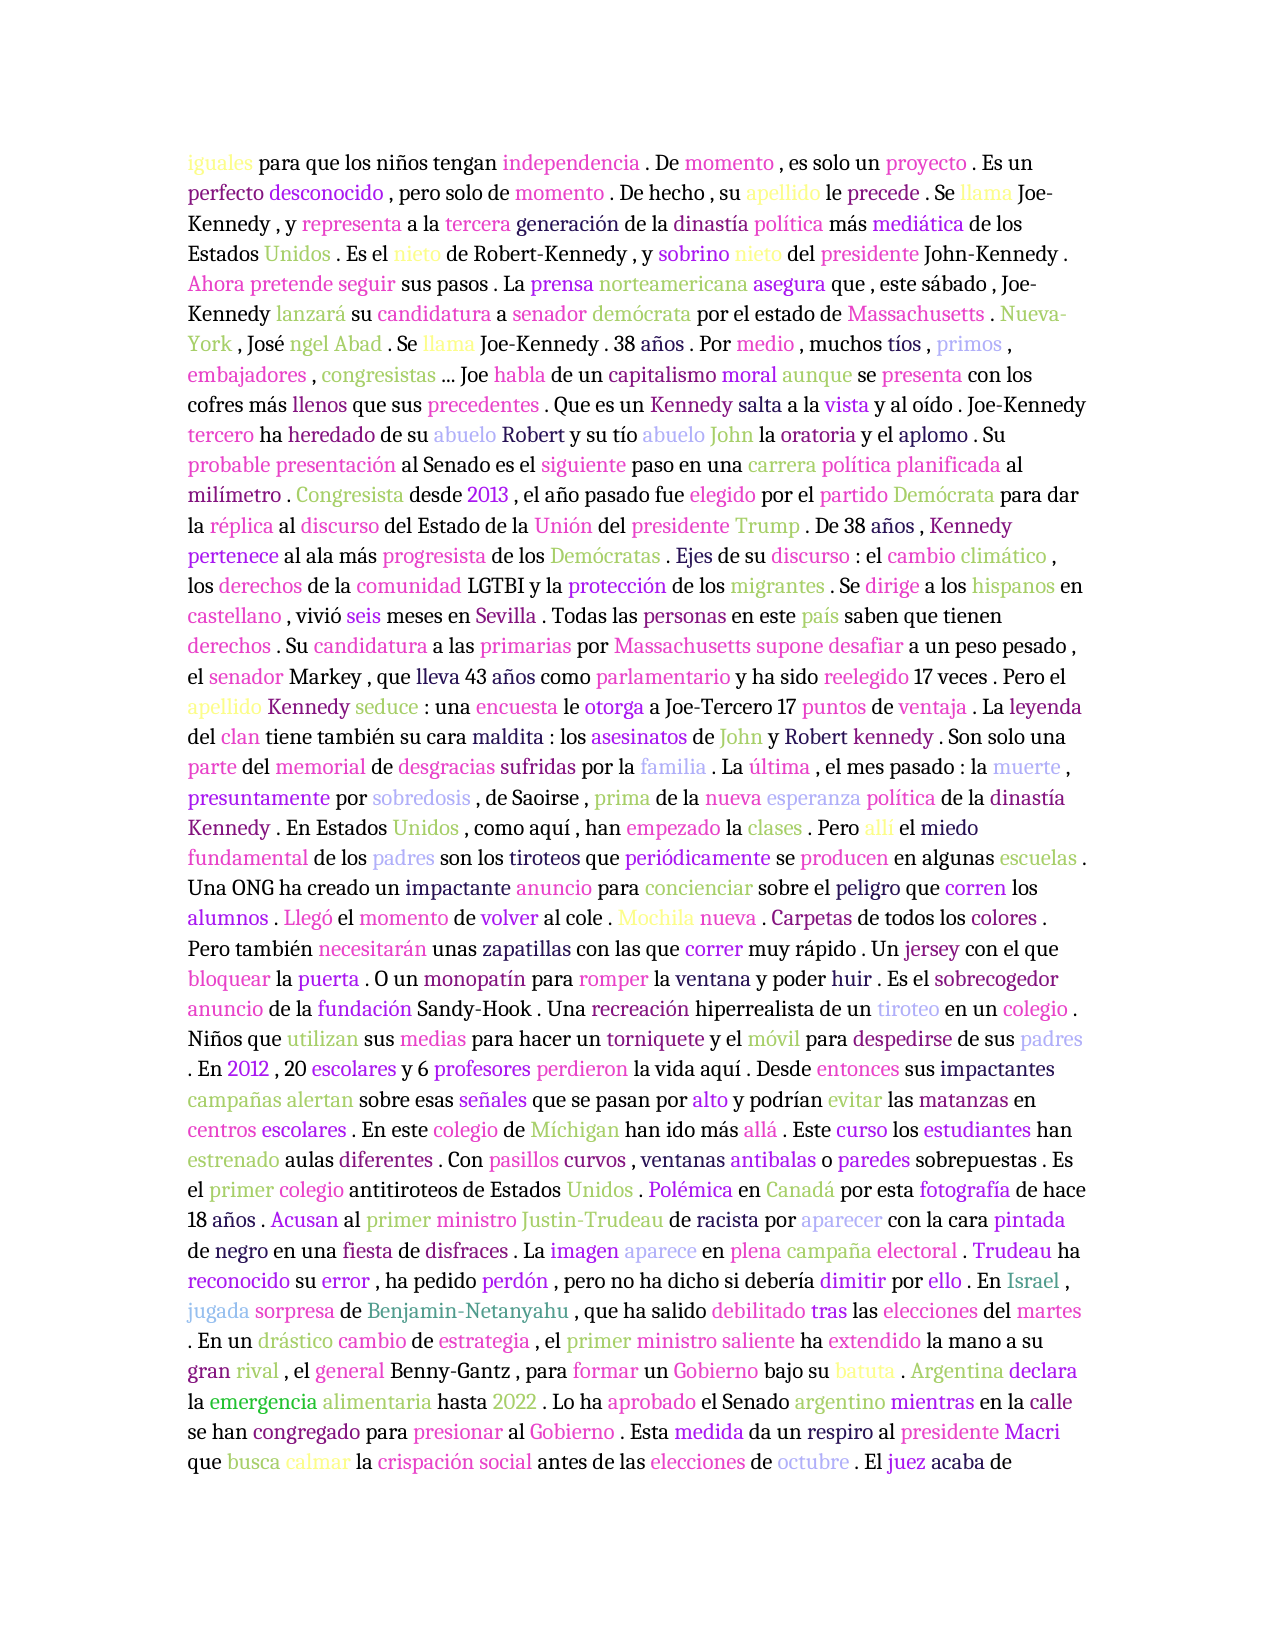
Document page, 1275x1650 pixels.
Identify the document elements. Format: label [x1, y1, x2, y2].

text [187, 150, 1087, 1475]
